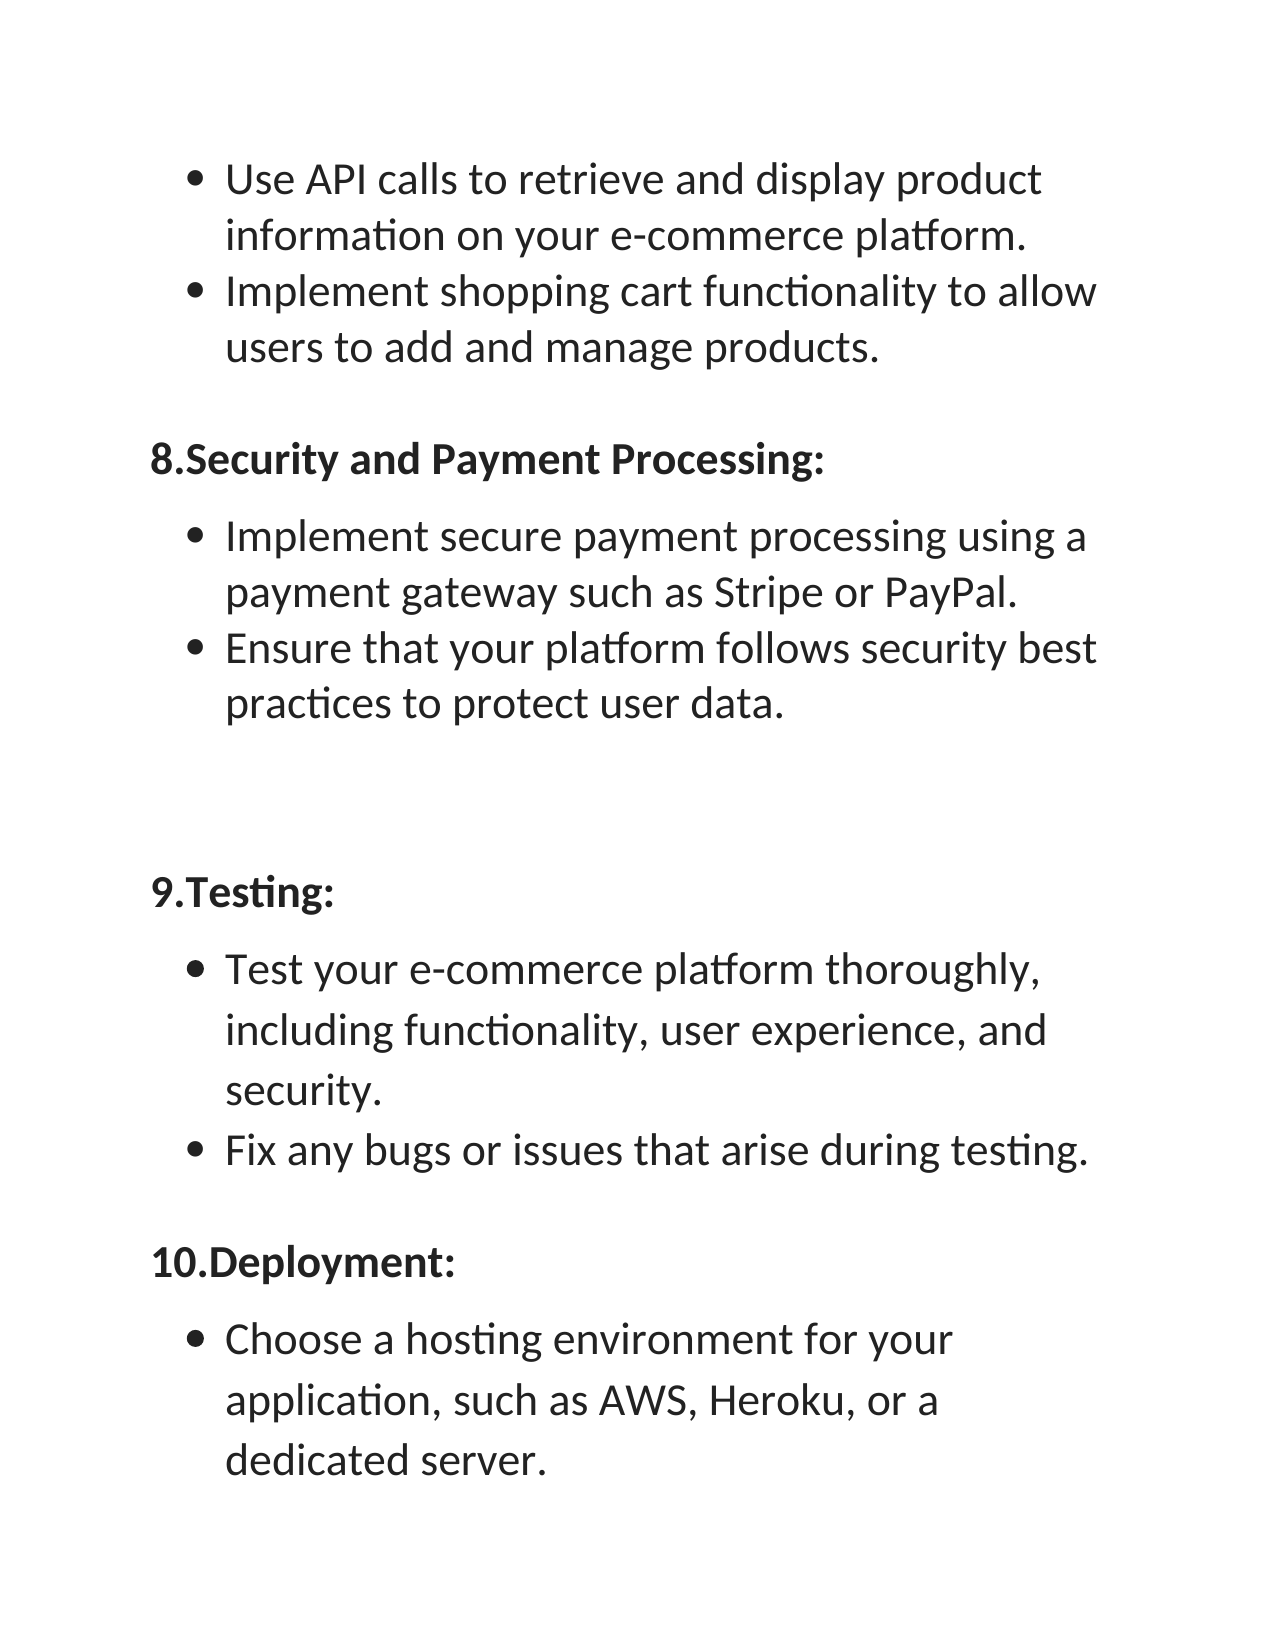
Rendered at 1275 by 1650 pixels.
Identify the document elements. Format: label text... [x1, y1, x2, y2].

text 8.Security and Payment Processing: [150, 430, 1125, 486]
list Test your e-commerce platform thoroughly, including functionality, user experience, and security. [187, 940, 1125, 1117]
list Choose a hosting environment for your application, such as AWS, Heroku, or a dedicated server. [187, 1310, 1125, 1487]
list Use API calls to retrieve and display product information on your e-commerce platform. [187, 150, 1125, 262]
list Fix any bugs or issues that arise during testing. [187, 1121, 1125, 1177]
text 9.Testing: [150, 863, 1125, 919]
list Implement shopping cart functionality to allow users to add and manage products. [187, 262, 1125, 374]
list Implement secure payment processing using a payment gateway such as Stripe or PayPal. [187, 507, 1125, 618]
list Ensure that your platform follows security best practices to protect user data. [187, 618, 1125, 730]
text 10.Deployment: [150, 1233, 1125, 1289]
